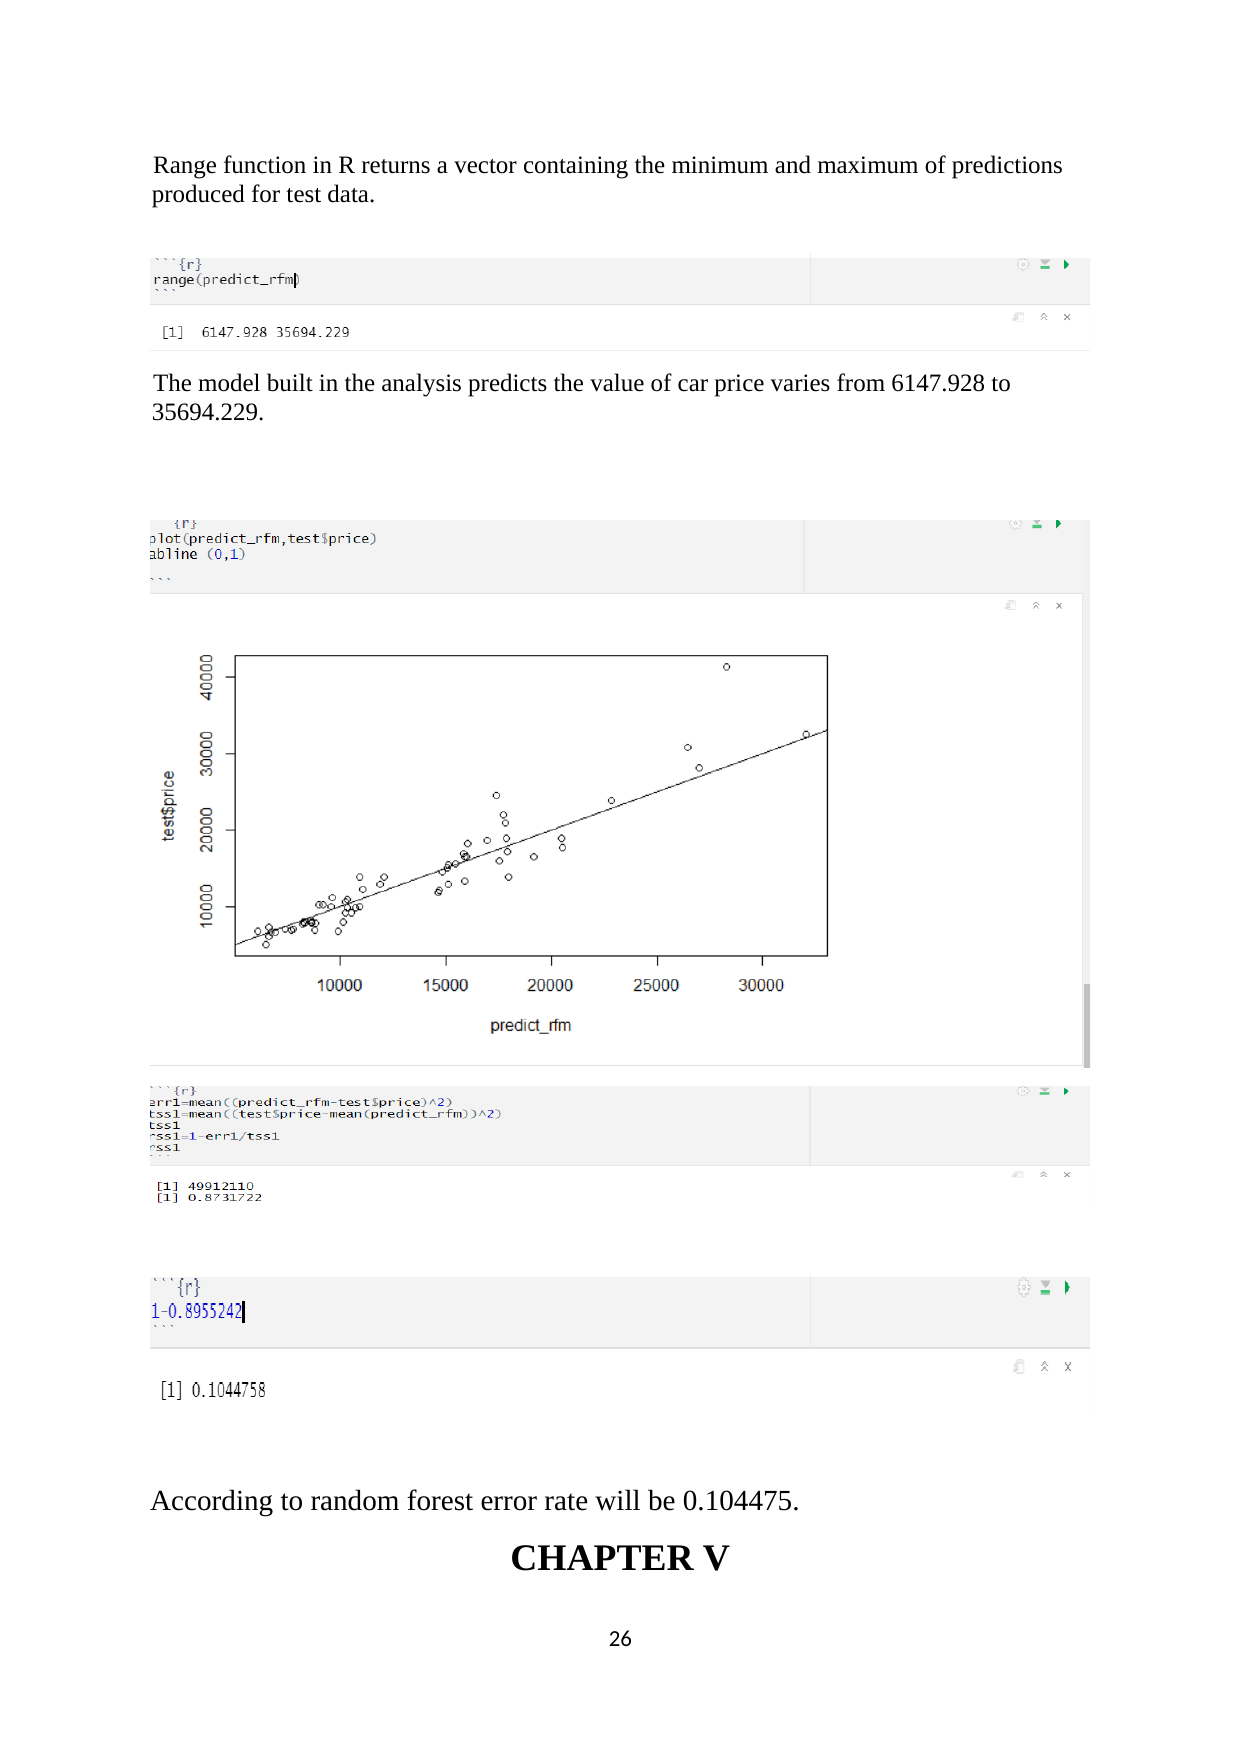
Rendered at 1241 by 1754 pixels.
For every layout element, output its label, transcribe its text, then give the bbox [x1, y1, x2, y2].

text The model built in the analysis predicts the value of car price varies from 6147.928 to 35694.229. [152, 368, 1089, 426]
picture [150, 1086, 1091, 1210]
text According to random forest error rate will be 0.104475. [150, 1483, 1090, 1517]
picture [150, 1275, 1091, 1418]
text CHAPTER V [150, 1535, 1090, 1578]
picture [150, 254, 1091, 351]
text Range function in R returns a vector containing the minimum and maximum of predictions produced for test data. [152, 150, 1089, 207]
picture [150, 520, 1091, 1068]
